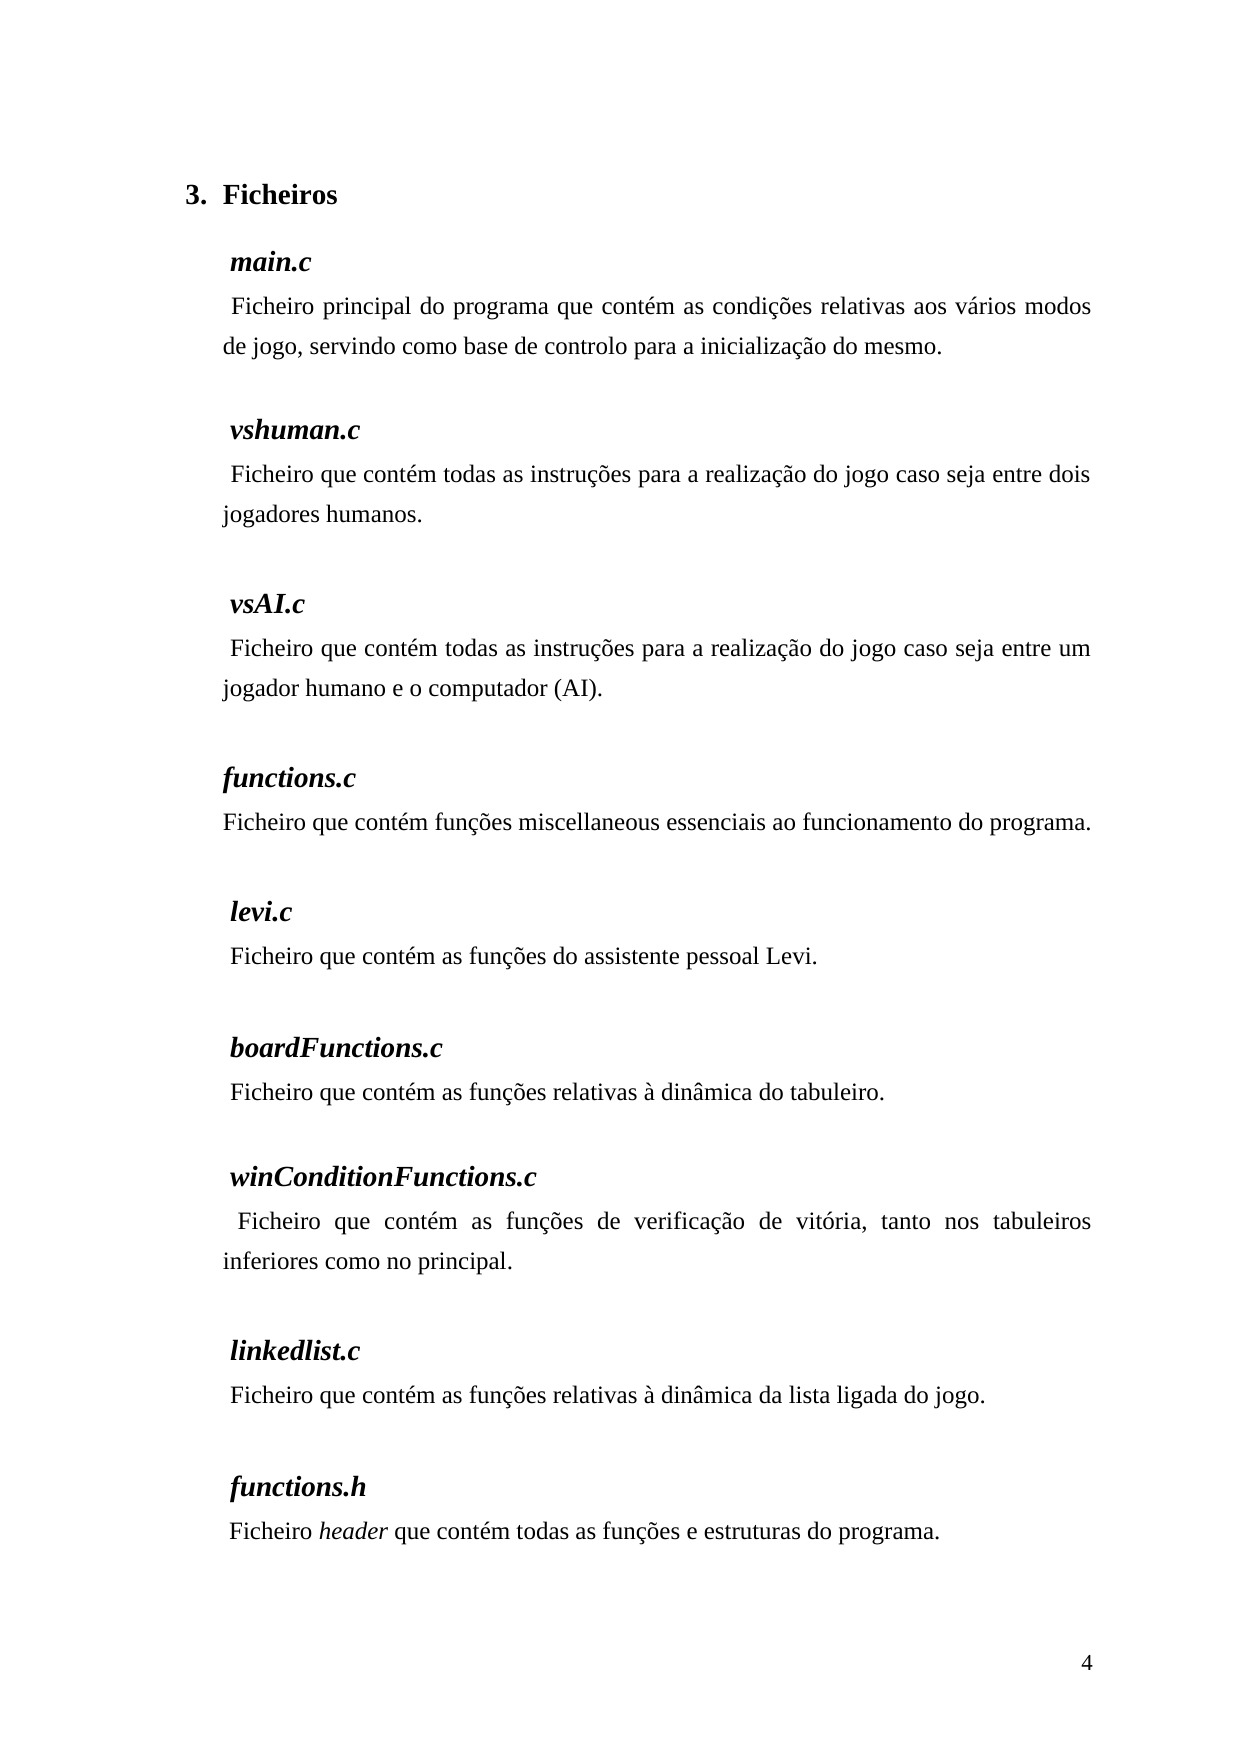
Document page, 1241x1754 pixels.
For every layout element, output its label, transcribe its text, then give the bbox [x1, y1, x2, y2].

list levi.c [223, 894, 1092, 928]
list Ficheiro que contém todas as instruções para a realização do jogo caso seja entre dois jogadores humanos. [223, 459, 1092, 528]
list Ficheiro que contém as funções do assistente pessoal Levi. [223, 941, 1092, 970]
list Ficheiro que contém as funções relativas à dinâmica do tabuleiro. [223, 1077, 1092, 1106]
list Ficheiro principal do programa que contém as condições relativas aos vários modos de jogo, servindo como base de controlo para a inicialização do mesmo. [223, 291, 1092, 360]
list winConditionFunctions.c [223, 1159, 1092, 1193]
list main.c [223, 244, 1092, 278]
list linkedlist.c [223, 1333, 1092, 1367]
list Ficheiro header que contém todas as funções e estruturas do programa. [223, 1516, 1092, 1545]
list Ficheiro que contém as funções de verificação de vitória, tanto nos tabuleiros inferiores como no principal. [223, 1206, 1092, 1275]
list boardFunctions.c [223, 1030, 1092, 1063]
list functions.h [223, 1469, 1092, 1503]
list Ficheiros [185, 177, 1092, 211]
list functions.c [223, 760, 1092, 794]
list vshuman.c [223, 412, 1092, 445]
list Ficheiro que contém todas as instruções para a realização do jogo caso seja entre um jogador humano e o computador (AI). [223, 633, 1092, 702]
list vsAI.c [223, 586, 1092, 619]
text Ficheiro que contém funções miscellaneous essenciais ao funcionamento do programa. [148, 807, 1092, 836]
list Ficheiro que contém as funções relativas à dinâmica da lista ligada do jogo. [223, 1380, 1092, 1409]
